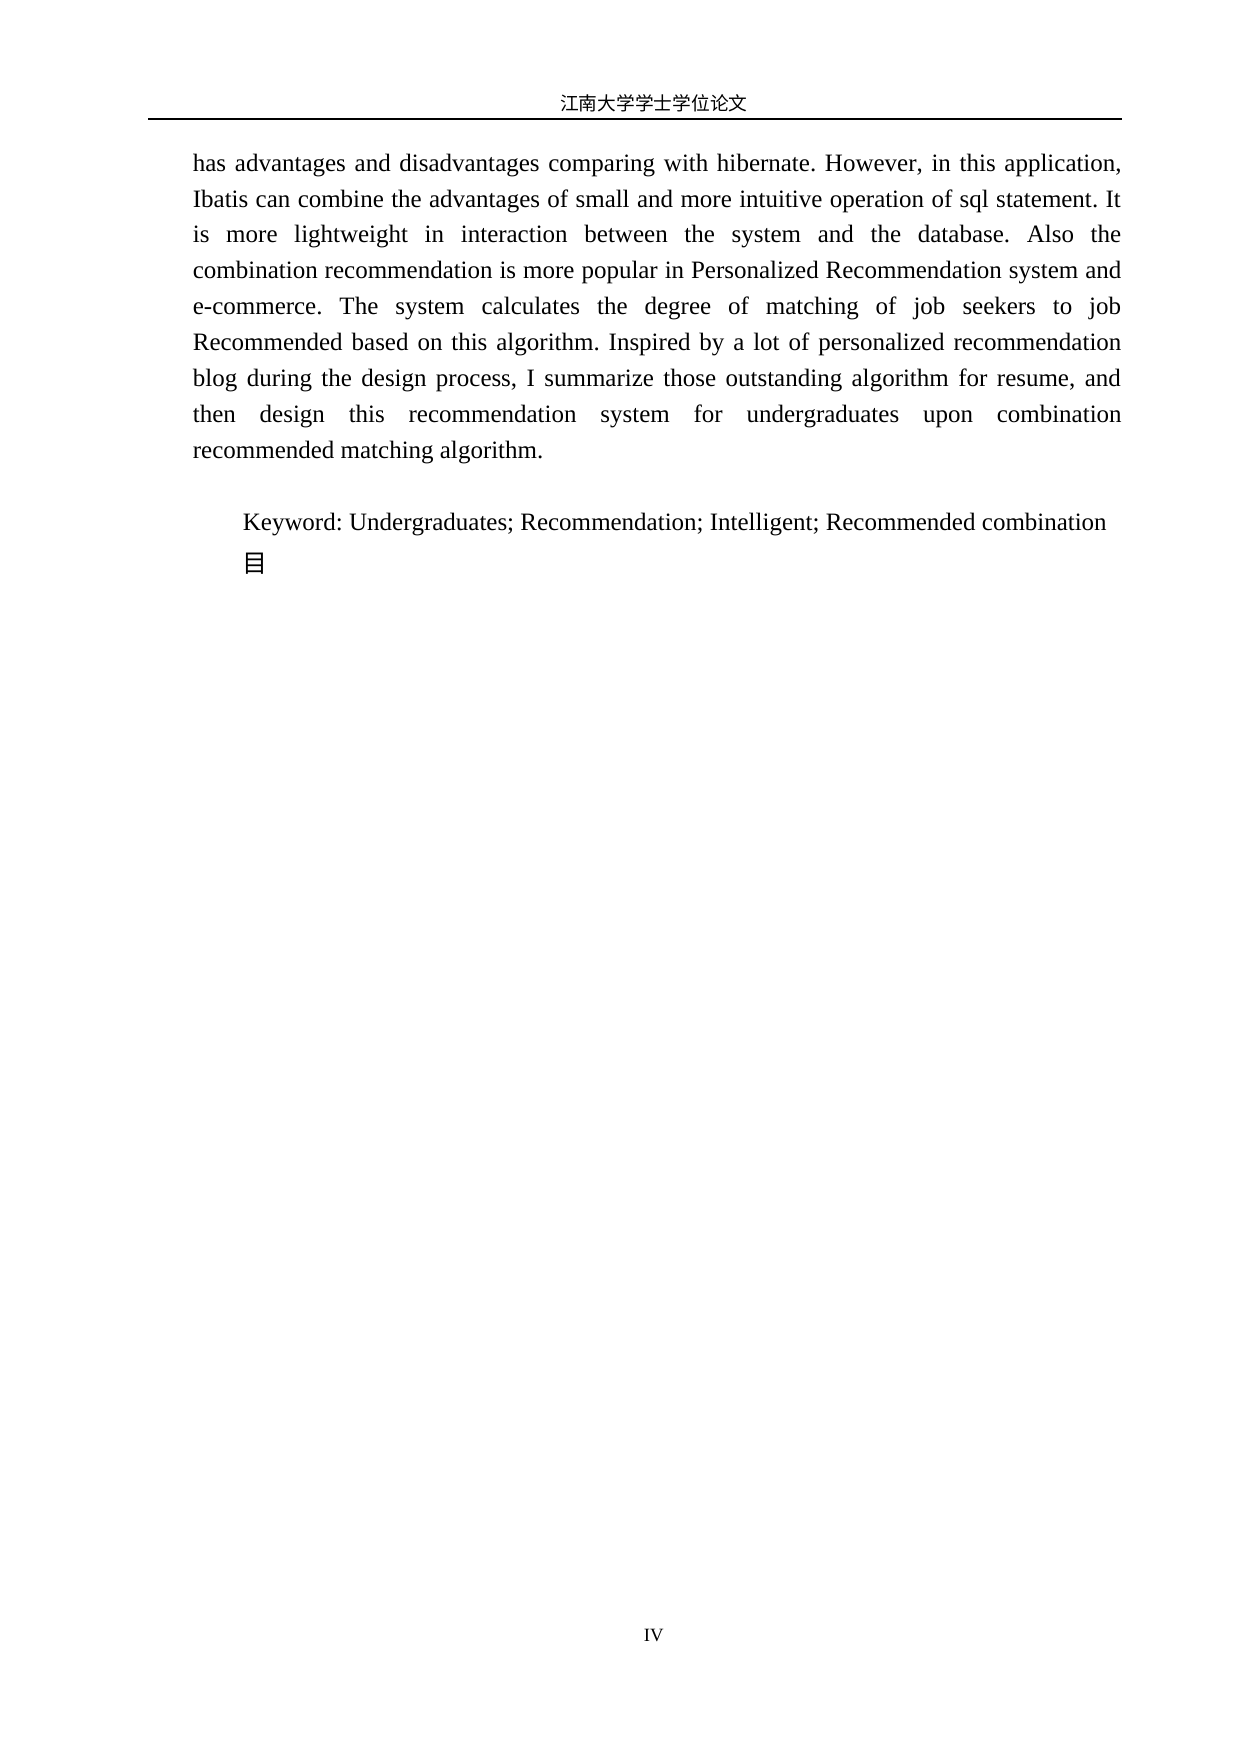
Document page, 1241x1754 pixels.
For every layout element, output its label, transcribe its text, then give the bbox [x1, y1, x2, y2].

text Keyword: Undergraduates; Recommendation; Intelligent; Recommended combination [193, 507, 1122, 536]
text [193, 148, 1122, 464]
